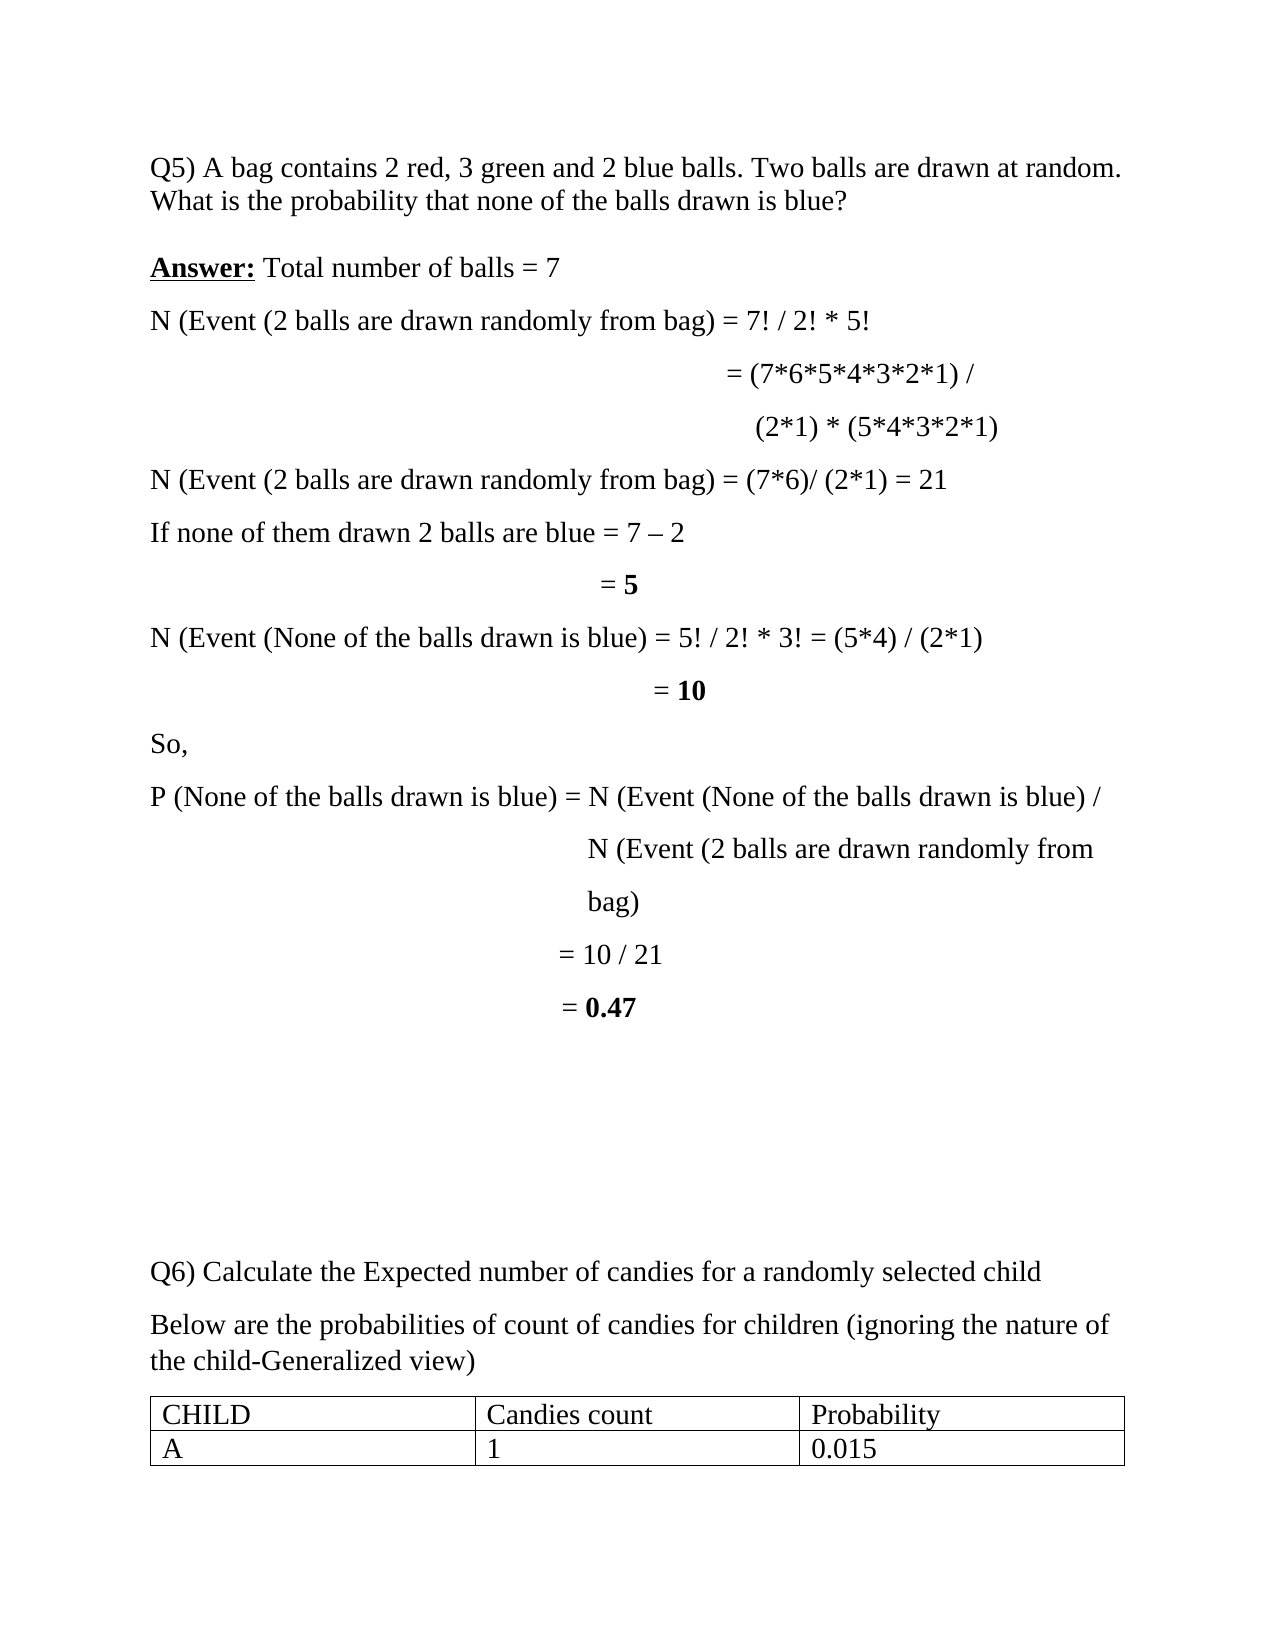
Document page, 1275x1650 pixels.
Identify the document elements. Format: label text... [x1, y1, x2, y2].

text = 0.47 [150, 990, 1125, 1023]
text = (7*6*5*4*3*2*1) / [150, 356, 1125, 390]
table_header Candies count [476, 1397, 799, 1430]
text N (Event (2 balls are drawn randomly from [150, 832, 1125, 865]
text So, [150, 726, 1125, 759]
table_cell A [151, 1431, 475, 1465]
text Q5) A bag contains 2 red, 3 green and 2 blue balls. Two balls are drawn at random. What is the probability that none of the balls drawn is blue? [150, 150, 1125, 217]
text N (Event (2 balls are drawn randomly from bag) = (7*6)/ (2*1) = 21 [150, 462, 1125, 495]
text Answer: Total number of balls = 7 [150, 251, 1125, 284]
text N (Event (2 balls are drawn randomly from bag) = 7! / 2! * 5! [150, 303, 1125, 337]
text = 10 [150, 673, 1125, 707]
text (2*1) * (5*4*3*2*1) [150, 409, 1125, 443]
text P (None of the balls drawn is blue) = N (Event (None of the balls drawn is blue) / [150, 779, 1125, 812]
table_header CHILD [151, 1397, 475, 1430]
text = 5 [525, 567, 1125, 601]
text Below are the probabilities of count of candies for children (ignoring the nature of the child-Generalized view) [150, 1307, 1125, 1377]
table_cell 0.015 [800, 1431, 1124, 1465]
table_cell 1 [476, 1431, 799, 1465]
table_header Probability [800, 1397, 1124, 1430]
text If none of them drawn 2 balls are blue = 7 – 2 [150, 515, 1125, 548]
text bag) [150, 884, 1125, 918]
text = 10 / 21 [150, 937, 1125, 971]
text N (Event (None of the balls drawn is blue) = 5! / 2! * 3! = (5*4) / (2*1) [150, 620, 1125, 654]
text Q6) Calculate the Expected number of candies for a randomly selected child [150, 1254, 1125, 1288]
